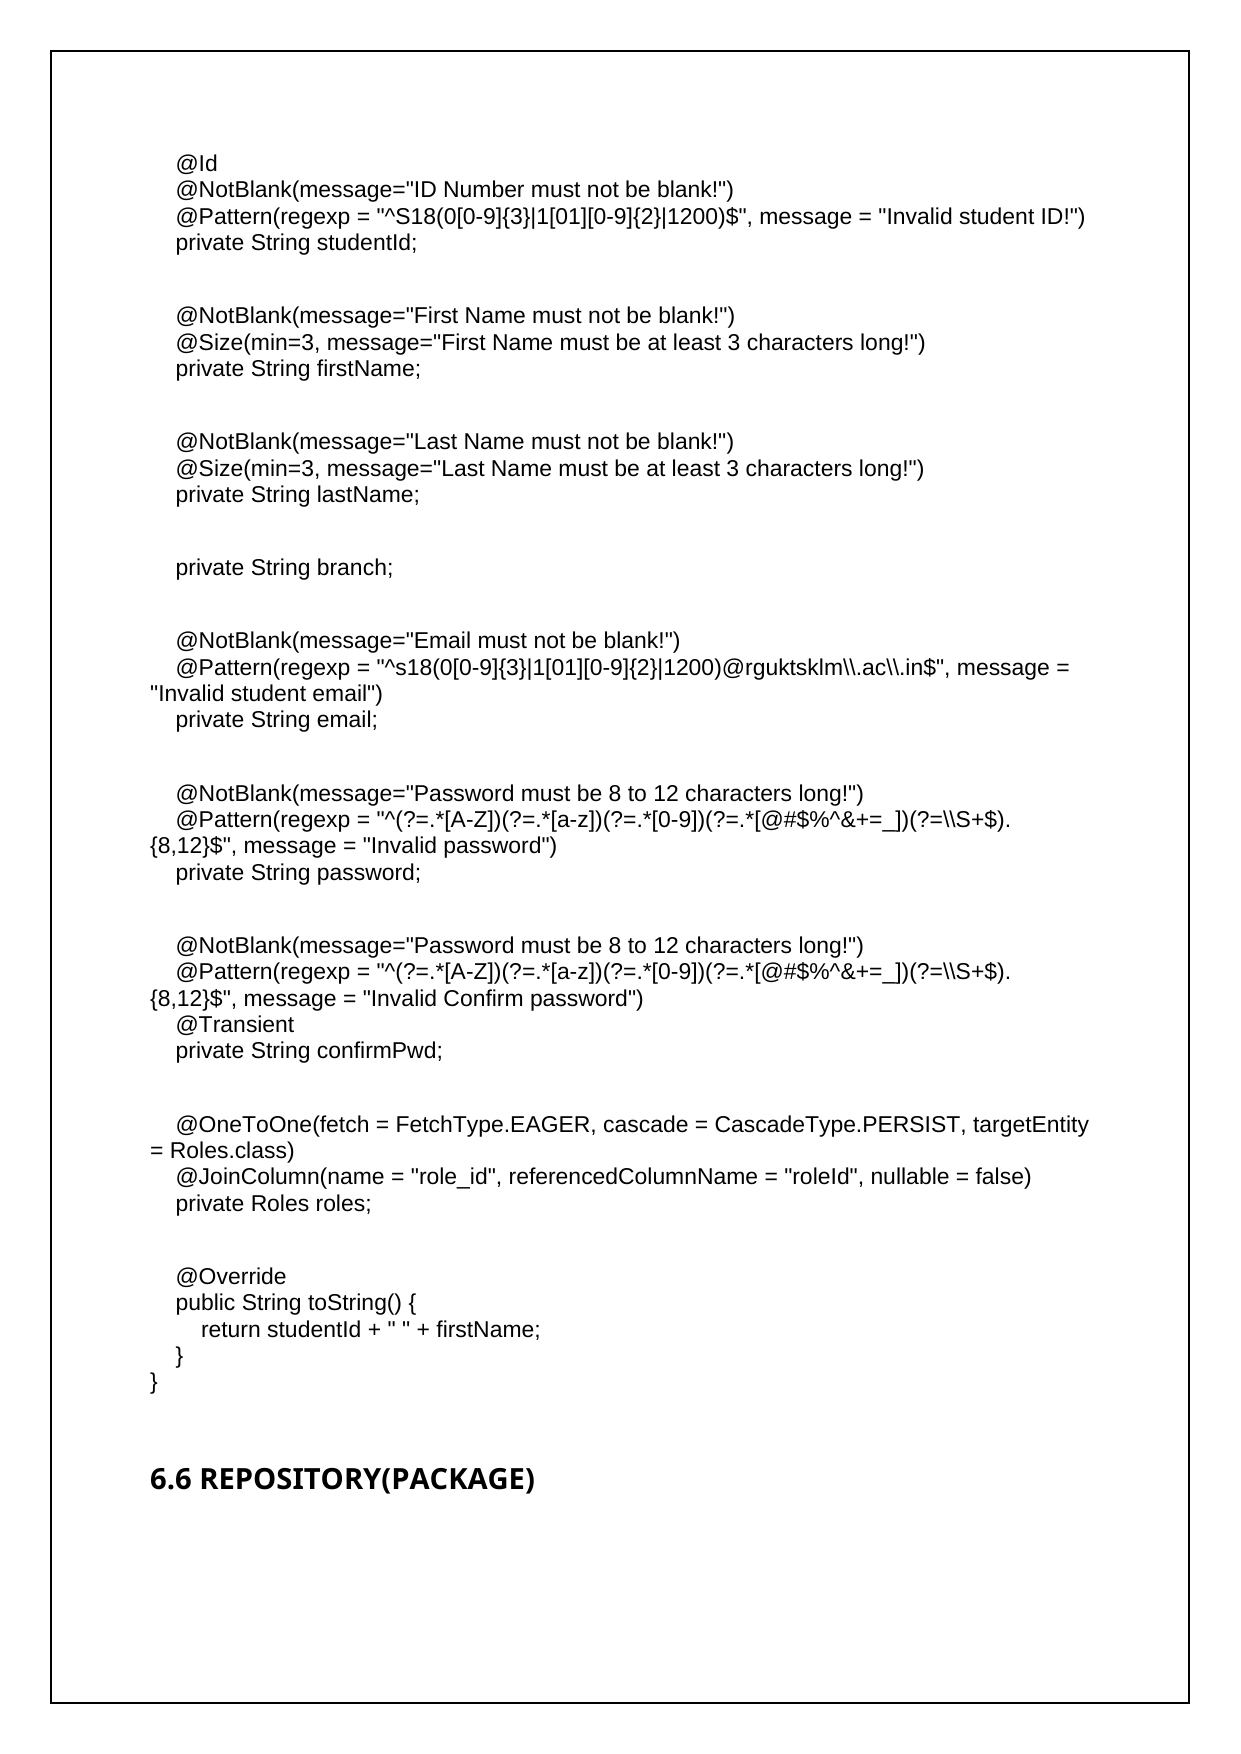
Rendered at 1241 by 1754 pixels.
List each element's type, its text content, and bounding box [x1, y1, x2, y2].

text @NotBlank(message="ID Number must not be blank!") [150, 176, 1090, 203]
text @NotBlank(message="Password must be 8 to 12 characters long!") [150, 780, 1090, 806]
text } [150, 1368, 1090, 1395]
text @Pattern(regexp = "^(?=.*[A-Z])(?=.*[a-z])(?=.*[0-9])(?=.*[@#$%^&+=_])(?=\\S+$).{8,12}$", message = "Invalid password") [150, 806, 1090, 859]
text private String studentId; [150, 229, 1090, 255]
text public String toString() { [150, 1289, 1090, 1316]
text @JoinColumn(name = "role_id", referencedColumnName = "roleId", nullable = false) [150, 1163, 1090, 1190]
text @NotBlank(message="Email must not be blank!") [150, 627, 1090, 654]
subtitle 6.6 REPOSITORY(PACKAGE) [150, 1458, 1090, 1498]
text private Roles roles; [150, 1190, 1090, 1216]
text private String firstName; [150, 355, 1090, 381]
text @Pattern(regexp = "^S18(0[0-9]{3}|1[01][0-9]{2}|1200)$", message = "Invalid student ID!") [150, 203, 1090, 229]
text @Size(min=3, message="Last Name must be at least 3 characters long!") [150, 454, 1090, 481]
text private String lastName; [150, 481, 1090, 507]
text return studentId + " " + firstName; [150, 1316, 1090, 1342]
text @NotBlank(message="First Name must not be blank!") [150, 302, 1090, 329]
text @Id [150, 150, 1090, 176]
text @Size(min=3, message="First Name must be at least 3 characters long!") [150, 329, 1090, 355]
text @Override [150, 1263, 1090, 1289]
text private String password; [150, 859, 1090, 885]
text private String branch; [150, 554, 1090, 581]
text @NotBlank(message="Password must be 8 to 12 characters long!") [150, 932, 1090, 958]
text @OneToOne(fetch = FetchType.EAGER, cascade = CascadeType.PERSIST, targetEntity = Roles.class) [150, 1111, 1090, 1163]
text private String confirmPwd; [150, 1037, 1090, 1064]
text @Transient [150, 1011, 1090, 1037]
text } [150, 1342, 1090, 1368]
text @Pattern(regexp = "^(?=.*[A-Z])(?=.*[a-z])(?=.*[0-9])(?=.*[@#$%^&+=_])(?=\\S+$).{8,12}$", message = "Invalid Confirm password") [150, 958, 1090, 1011]
text @NotBlank(message="Last Name must not be blank!") [150, 428, 1090, 454]
text private String email; [150, 706, 1090, 733]
text @Pattern(regexp = "^s18(0[0-9]{3}|1[01][0-9]{2}|1200)@rguktsklm\\.ac\\.in$", message = "Invalid student email") [150, 654, 1090, 706]
